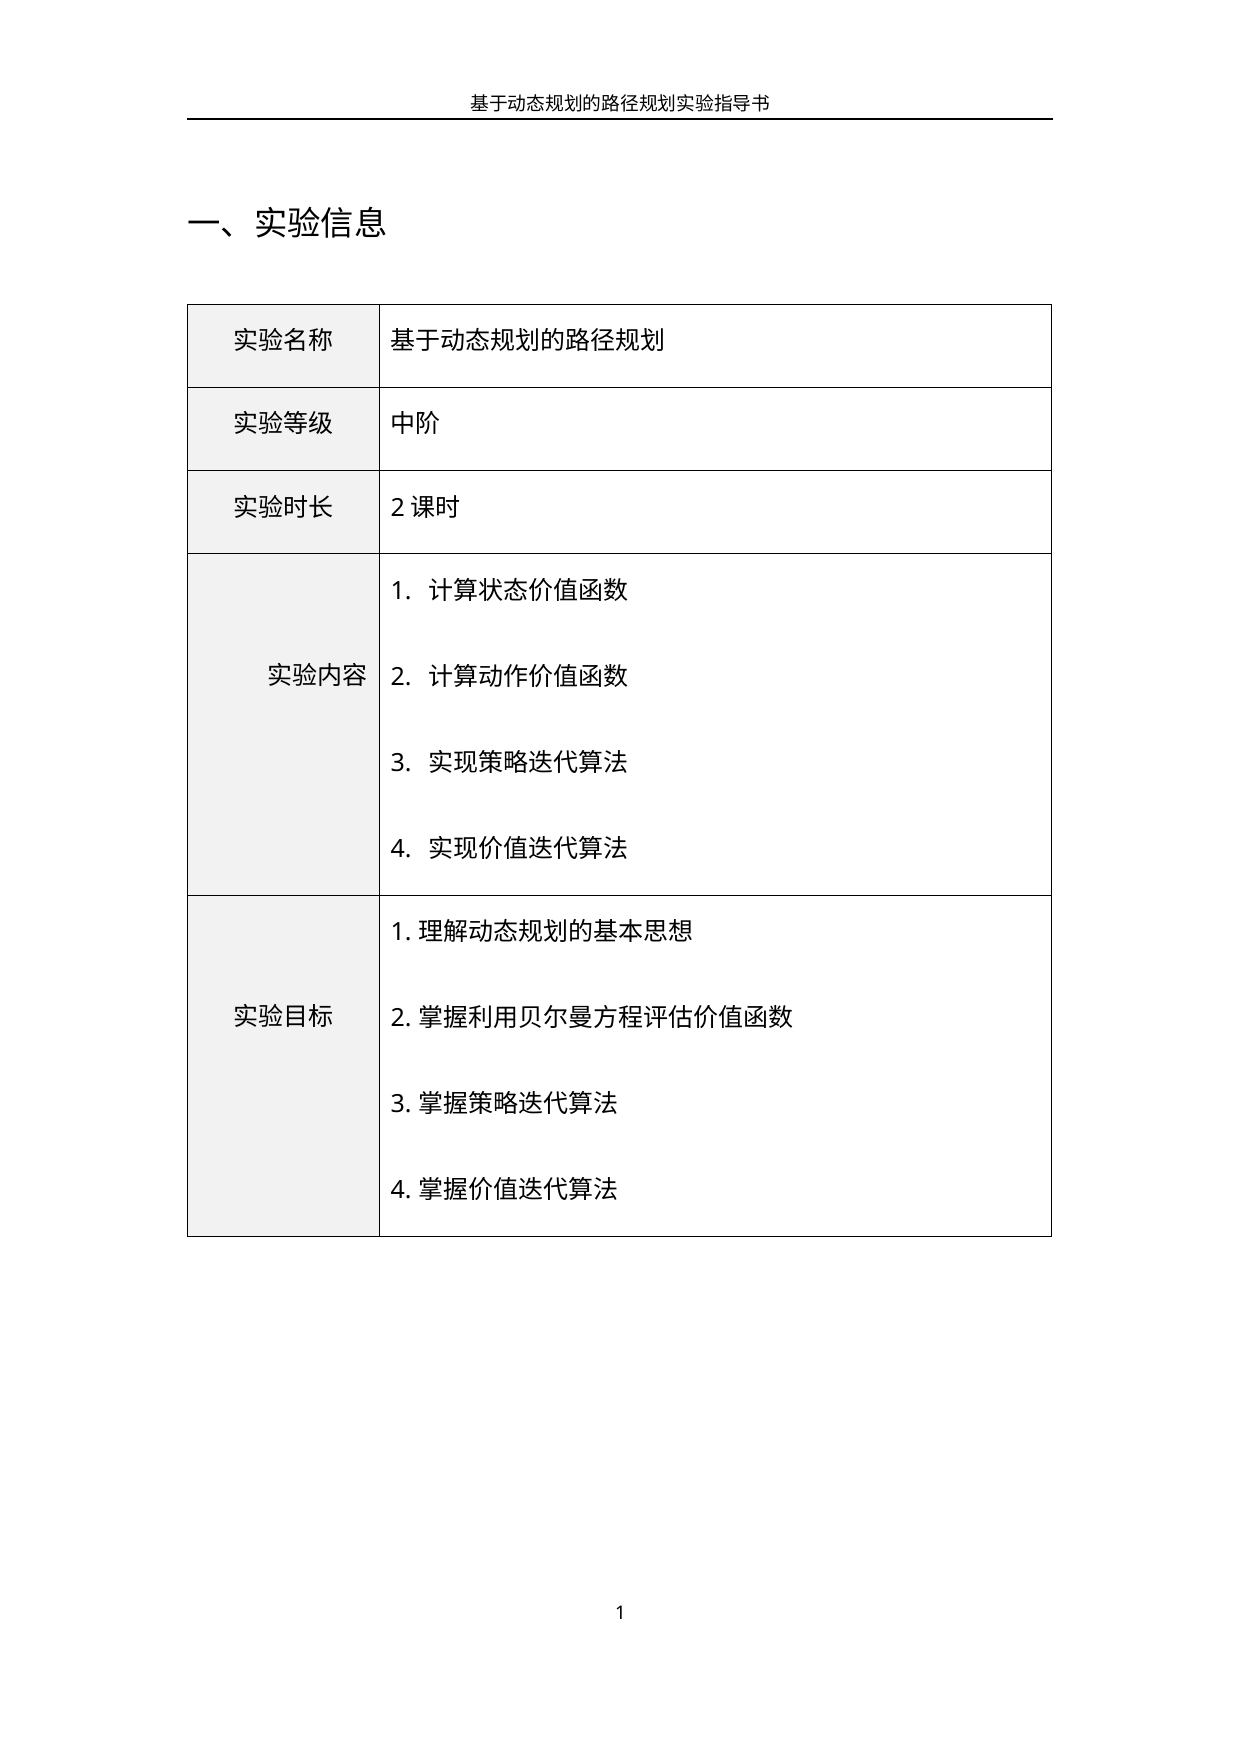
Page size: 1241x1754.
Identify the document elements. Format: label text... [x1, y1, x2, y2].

table_header 实验名称 [188, 305, 379, 387]
table_cell 实验时长 [188, 471, 379, 553]
table_cell 计算状态价值函数 计算动作价值函数 实现策略迭代算法 实现价值迭代算法 [380, 554, 1051, 895]
table_cell 中阶 [380, 388, 1051, 470]
subtitle 一、实验信息 [187, 187, 1053, 254]
table_cell 实验内容 [188, 554, 379, 895]
table_cell 2课时 [380, 471, 1051, 553]
table_cell 1. 理解动态规划的基本思想 2. 掌握利用贝尔曼方程评估价值函数 3. 掌握策略迭代算法 4. 掌握价值迭代算法 [380, 896, 1051, 1236]
table_cell 实验目标 [188, 896, 379, 1236]
table_header 基于动态规划的路径规划 [380, 305, 1051, 387]
table_cell 实验等级 [188, 388, 379, 470]
